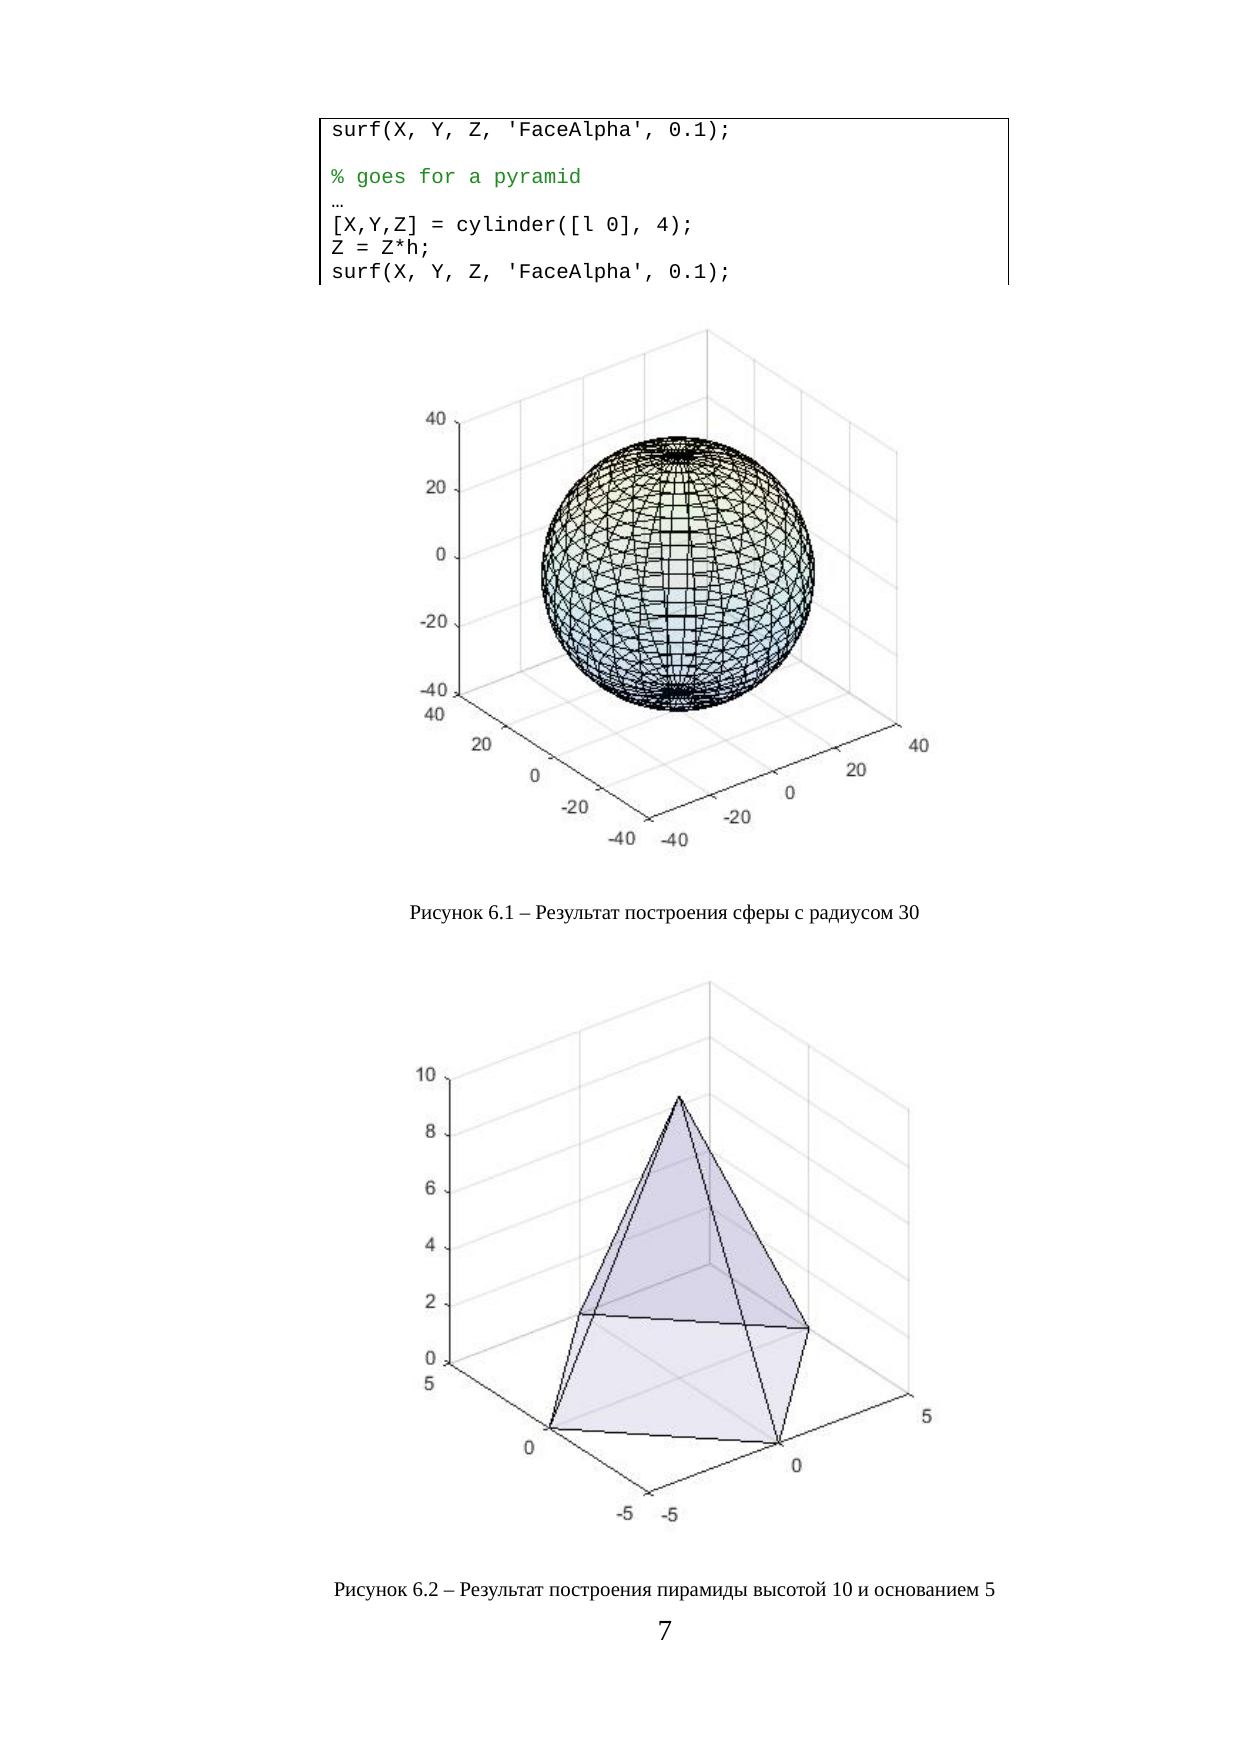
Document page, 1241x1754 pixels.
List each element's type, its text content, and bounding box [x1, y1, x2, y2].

picture [246, 935, 1083, 1562]
picture [265, 285, 1063, 885]
text Рисунок 6.2 – Результат построения пирамиды высотой 10 и основанием 5 [177, 1577, 1152, 1601]
text Рисунок 6.1 – Результат построения сферы с радиусом 30 [177, 900, 1152, 924]
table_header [321, 119, 1008, 285]
